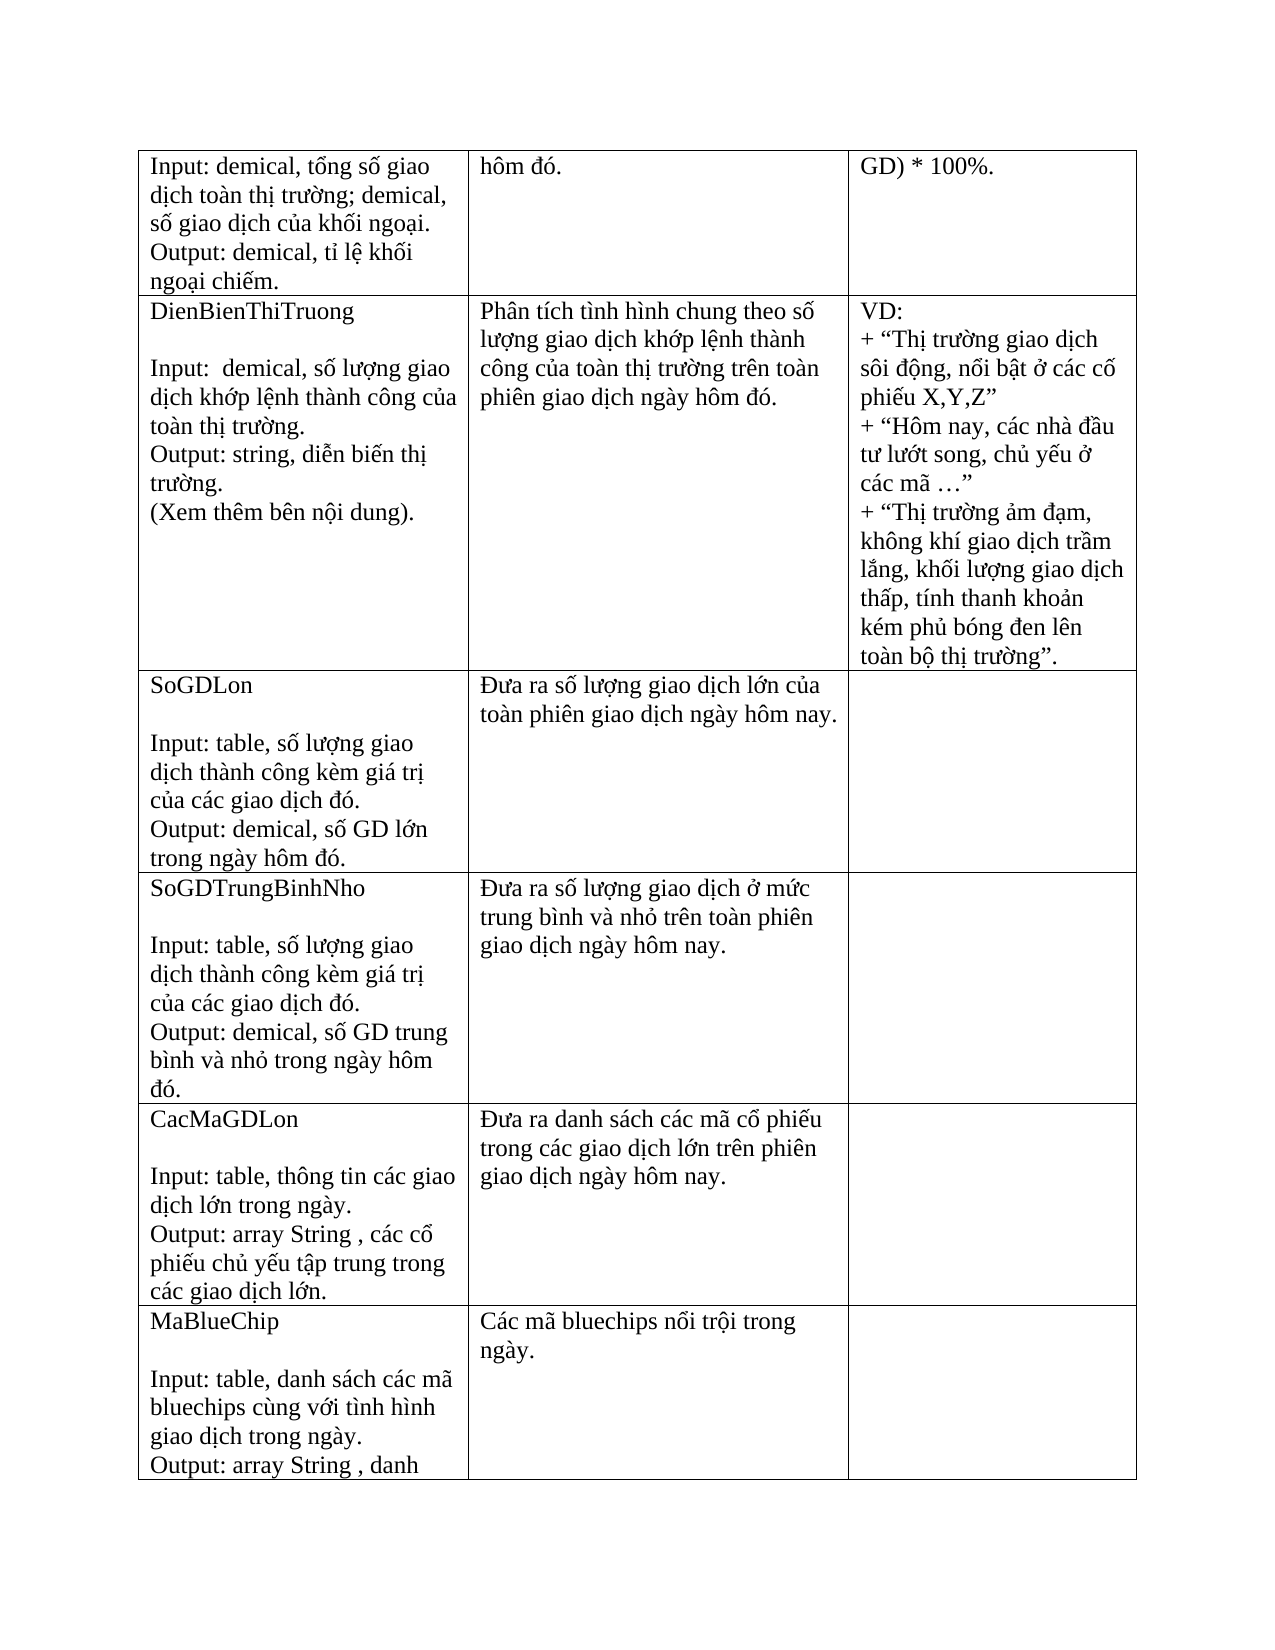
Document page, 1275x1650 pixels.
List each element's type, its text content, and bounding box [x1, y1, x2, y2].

table_cell SoGDTrungBinhNho Input: table, số lượng giao dịch thành công kèm giá trị của các giao dịch đó. Output: demical, số GD trung bình và nhỏ trong ngày hôm đó. [139, 873, 468, 1103]
table_cell VD: + “Thị trường giao dịch sôi động, nổi bật ở các cố phiếu X,Y,Z” + “Hôm nay, các nhà đầu tư lướt song, chủ yếu ở các mã …” + “Thị trường ảm đạm, không khí giao dịch trầm lắng, khối lượng giao dịch thấp, tính thanh khoản kém phủ bóng đen lên toàn bộ thị trường”. [849, 296, 1136, 669]
table_cell [849, 1104, 1136, 1305]
table_cell [849, 873, 1136, 1103]
table_cell Đưa ra danh sách các mã cổ phiếu trong các giao dịch lớn trên phiên giao dịch ngày hôm nay. [469, 1104, 848, 1305]
table_cell SoGDLon Input: table, số lượng giao dịch thành công kèm giá trị của các giao dịch đó. Output: demical, số GD lớn trong ngày hôm đó. [139, 671, 468, 872]
table_cell CacMaGDLon Input: table, thông tin các giao dịch lớn trong ngày. Output: array String , các cổ phiếu chủ yếu tập trung trong các giao dịch lớn. [139, 1104, 468, 1305]
table_cell Phân tích tình hình chung theo số lượng giao dịch khớp lệnh thành công của toàn thị trường trên toàn phiên giao dịch ngày hôm đó. [469, 296, 848, 669]
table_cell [469, 151, 848, 295]
table_cell [849, 1306, 1136, 1479]
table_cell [469, 1306, 848, 1479]
table_cell [849, 671, 1136, 872]
table_cell Đưa ra số lượng giao dịch ở mức trung bình và nhỏ trên toàn phiên giao dịch ngày hôm nay. [469, 873, 848, 1103]
table_cell Đưa ra số lượng giao dịch lớn của toàn phiên giao dịch ngày hôm nay. [469, 671, 848, 872]
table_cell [139, 1306, 468, 1479]
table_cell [139, 151, 468, 295]
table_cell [849, 151, 1136, 295]
table_cell DienBienThiTruong Input: demical, số lượng giao dịch khớp lệnh thành công của toàn thị trường. Output: string, diễn biến thị trường. (Xem thêm bên nội dung). [139, 296, 468, 669]
